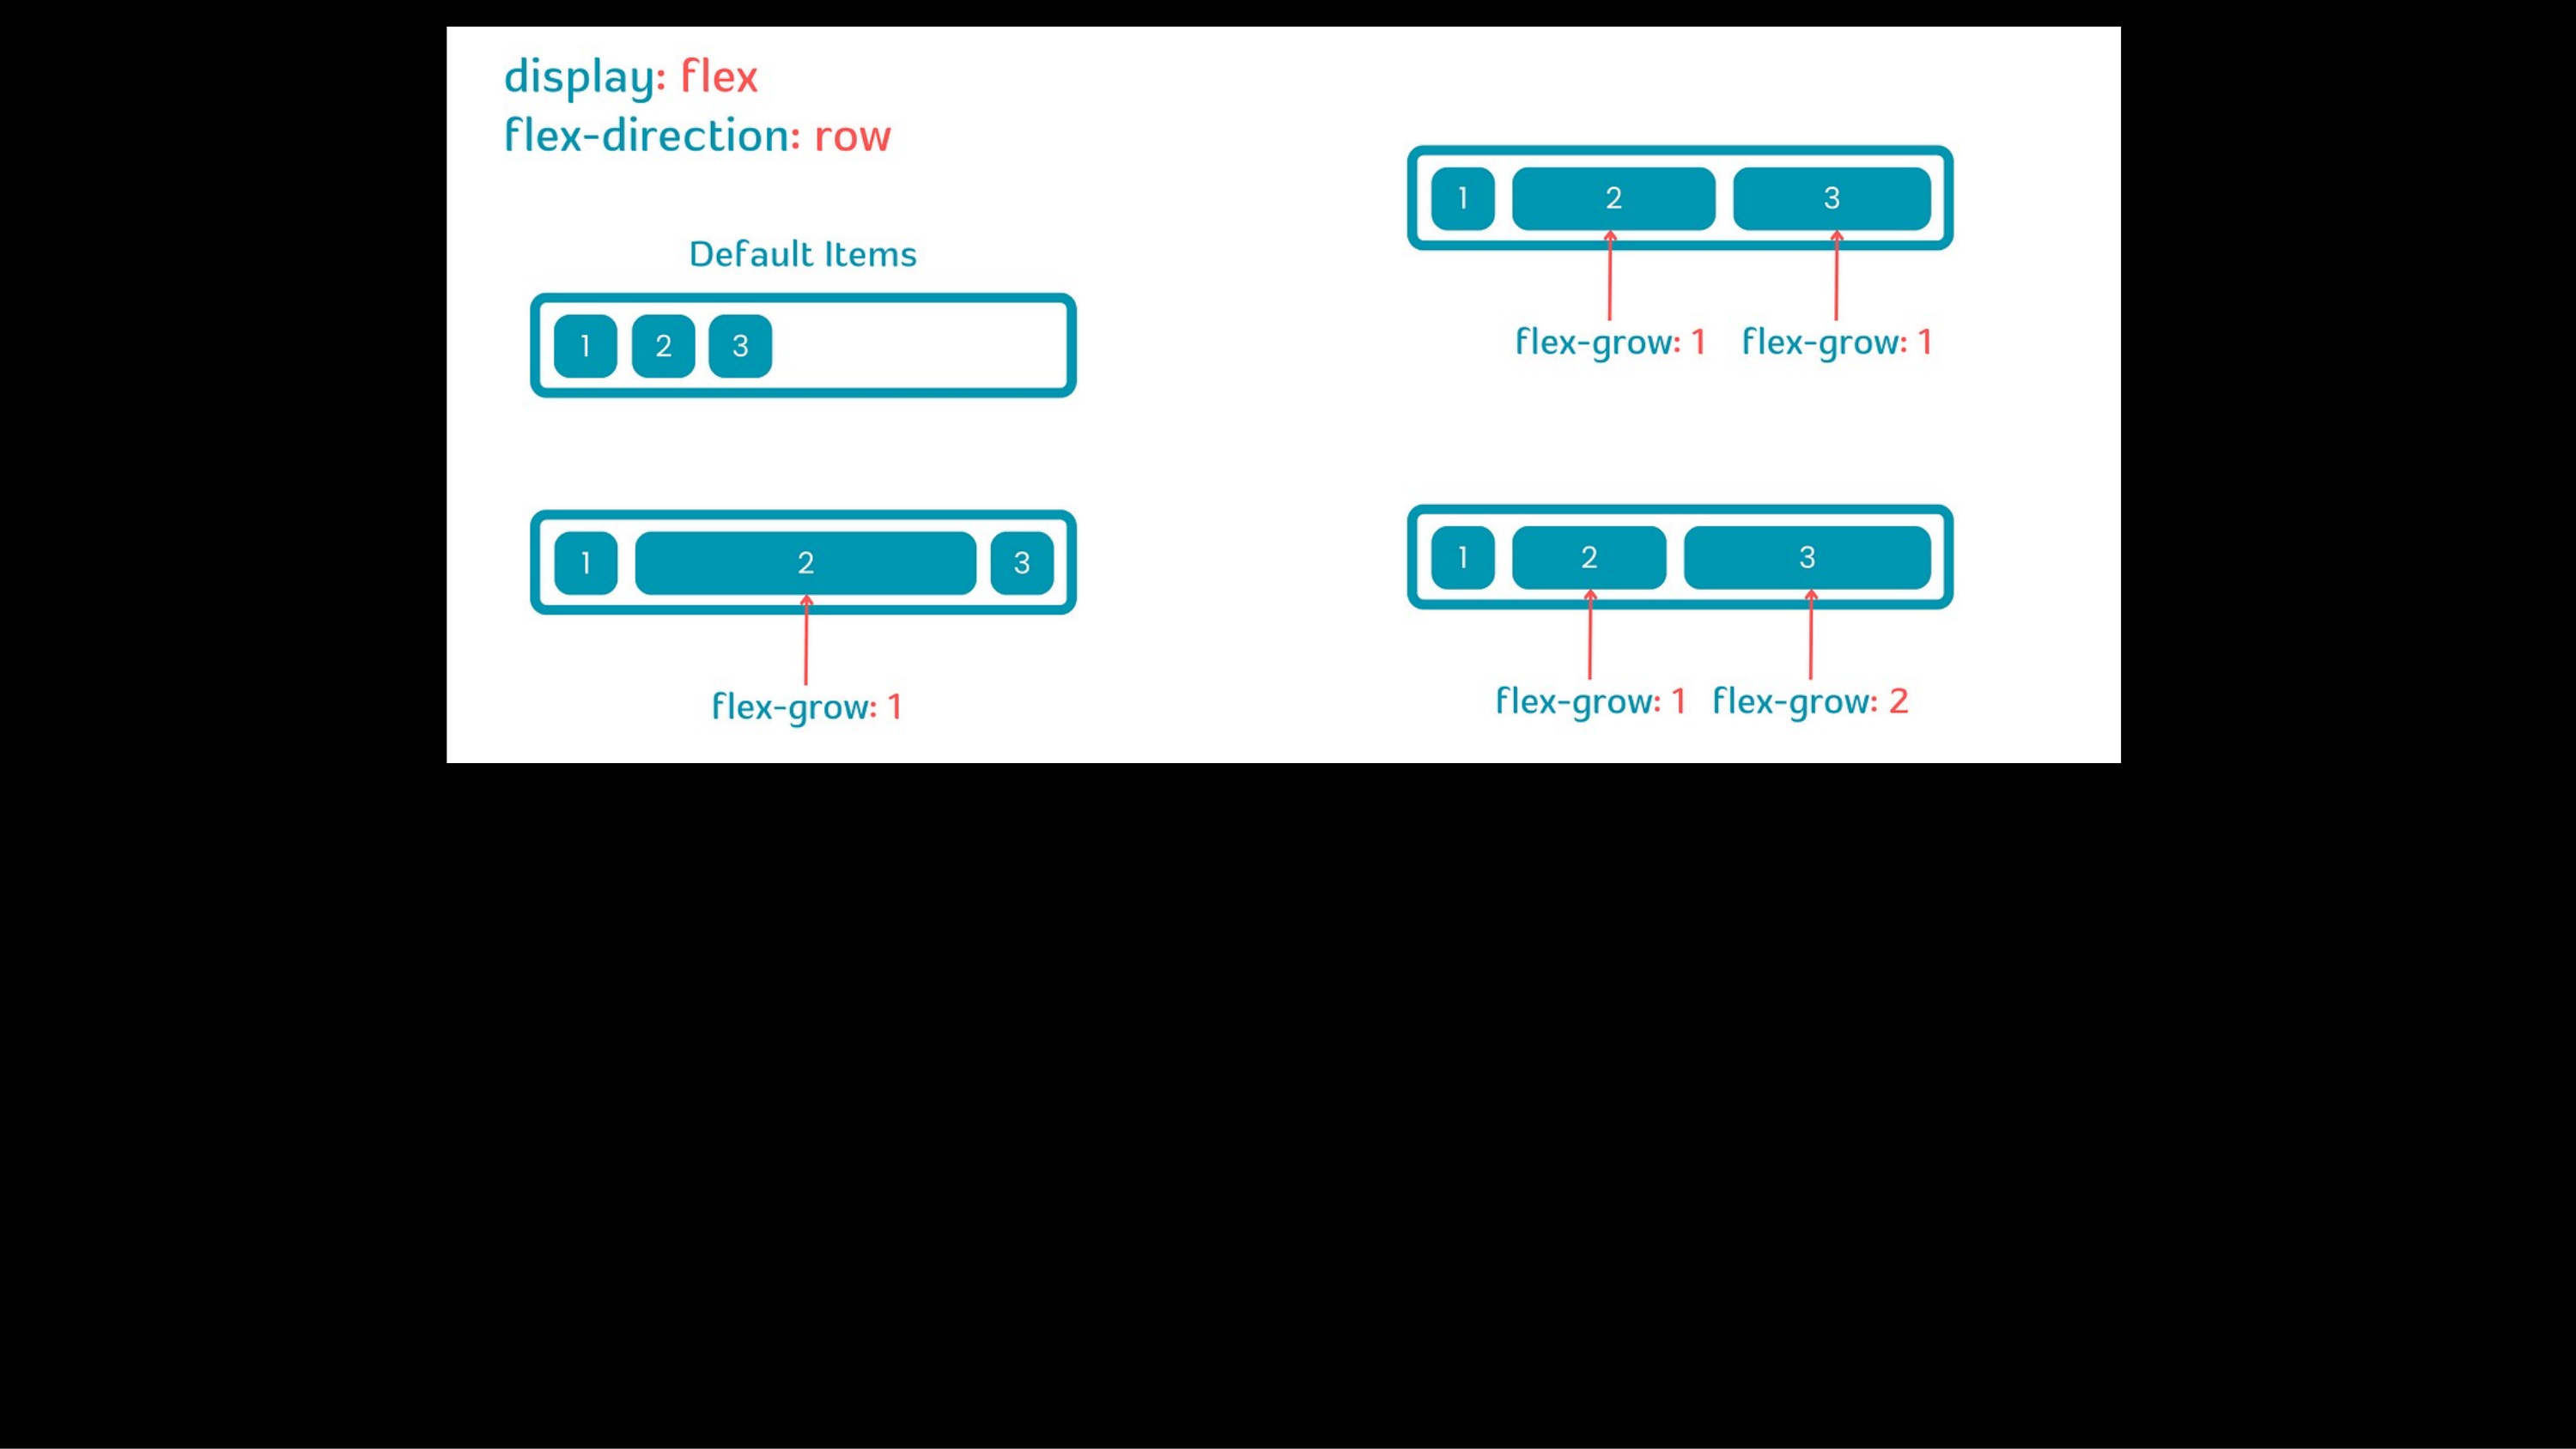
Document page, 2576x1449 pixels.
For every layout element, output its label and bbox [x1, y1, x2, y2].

picture [447, 27, 2121, 763]
